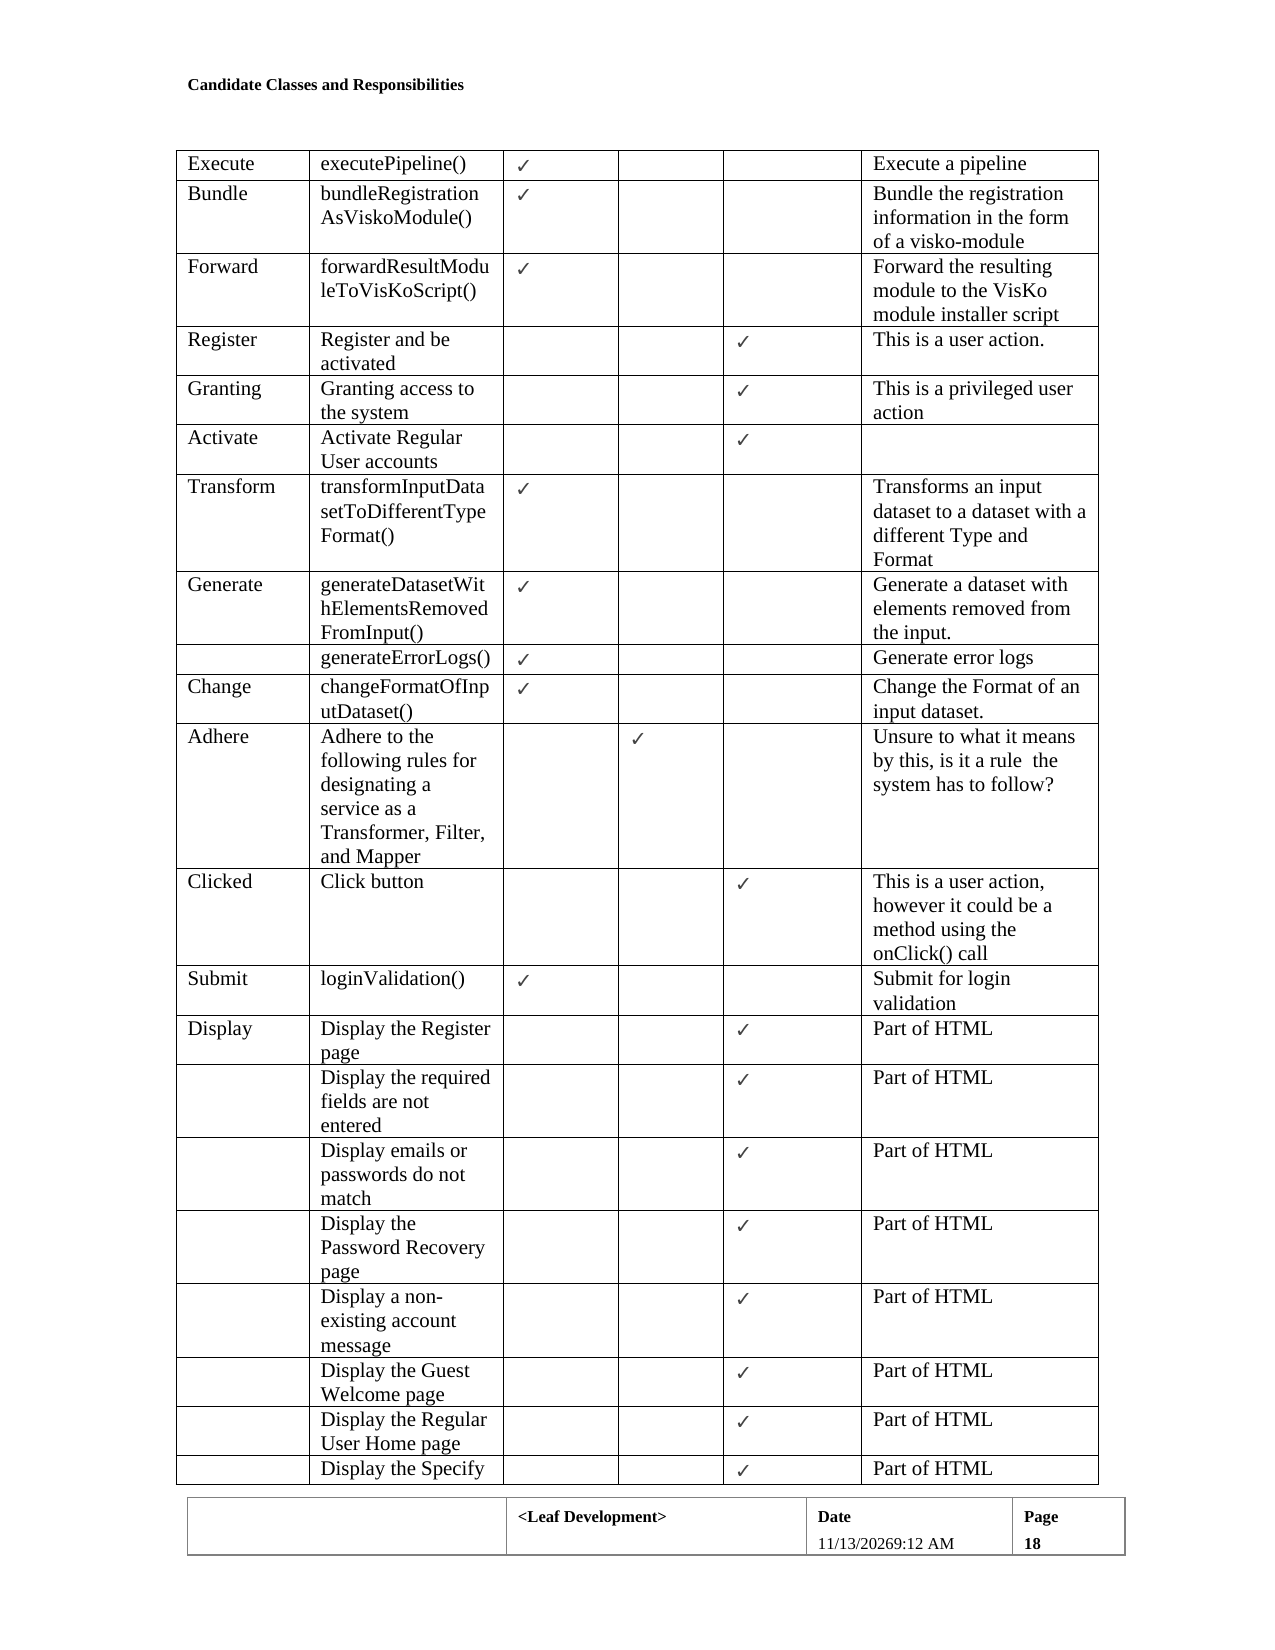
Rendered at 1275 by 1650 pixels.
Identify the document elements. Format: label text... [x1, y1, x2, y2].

table_cell [619, 1016, 723, 1064]
table_cell Forward [177, 254, 309, 326]
table_cell [619, 572, 723, 644]
table_cell changeFormatOfInputDataset() [310, 675, 503, 723]
table_cell Display a non-existing account message [310, 1284, 503, 1357]
table_cell [619, 1407, 723, 1455]
table_cell [504, 1358, 618, 1406]
table_cell Display [177, 1016, 309, 1064]
table_cell ✓ [724, 327, 861, 375]
table_cell Part of HTML [862, 1456, 1098, 1484]
table_cell [724, 572, 861, 644]
table_cell Generate a dataset with elements removed from the input. [862, 572, 1098, 644]
table_cell [724, 724, 861, 868]
table_cell [504, 724, 618, 868]
table_cell ✓ [724, 1358, 861, 1406]
table_cell [619, 475, 723, 571]
table_cell [619, 1211, 723, 1283]
table_cell [619, 425, 723, 473]
table_cell Granting access to the system [310, 376, 503, 424]
table_cell Adhere to the following rules for designating a service as a Transformer, Filter, and Mapper [310, 724, 503, 868]
table_cell [504, 1407, 618, 1455]
table_cell [619, 327, 723, 375]
table_cell [724, 645, 861, 673]
table_cell ✓ [724, 425, 861, 473]
table_cell [862, 425, 1098, 473]
table_cell [504, 869, 618, 965]
table_cell This is a privileged user action [862, 376, 1098, 424]
table_cell Display the Guest Welcome page [310, 1358, 503, 1406]
table_cell [619, 1138, 723, 1210]
table_cell Register and be activated [310, 327, 503, 375]
table_cell Transforms an input dataset to a dataset with a different Type and Format [862, 475, 1098, 571]
table_cell Transform [177, 475, 309, 571]
table_cell ✓ [504, 675, 618, 723]
table_cell ✓ [724, 376, 861, 424]
table_cell transformInputDatasetToDifferentTypeFormat() [310, 475, 503, 571]
table_cell ✓ [504, 966, 618, 1014]
table_cell Submit for login validation [862, 966, 1098, 1014]
table_cell Clicked [177, 869, 309, 965]
table_cell ✓ [504, 572, 618, 644]
table_cell [504, 1065, 618, 1137]
table_cell Adhere [177, 724, 309, 868]
table_cell Activate [177, 425, 309, 473]
table_cell [724, 151, 861, 179]
table_cell [619, 1065, 723, 1137]
table_cell Register [177, 327, 309, 375]
table_cell [619, 1456, 723, 1484]
table_cell [177, 1358, 309, 1406]
table_cell [504, 376, 618, 424]
table_cell [619, 181, 723, 253]
table_cell Display the required fields are not entered [310, 1065, 503, 1137]
table_cell Submit [177, 966, 309, 1014]
table_cell This is a user action, however it could be a method using the onClick() call [862, 869, 1098, 965]
table_cell Part of HTML [862, 1284, 1098, 1357]
table_cell [177, 1065, 309, 1137]
table_cell [504, 1016, 618, 1064]
table_cell bundleRegistrationAsViskoModule() [310, 181, 503, 253]
table_cell [619, 151, 723, 179]
table_cell [619, 675, 723, 723]
table_cell [724, 675, 861, 723]
table_cell [619, 376, 723, 424]
table_cell ✓ [724, 1016, 861, 1064]
table_cell [619, 645, 723, 673]
table_cell [177, 1138, 309, 1210]
table_cell Bundle [177, 181, 309, 253]
table_cell [724, 966, 861, 1014]
table_cell [619, 869, 723, 965]
table_cell Execute [177, 151, 309, 179]
table_cell Display the Regular User Home page [310, 1407, 503, 1455]
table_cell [310, 1456, 503, 1484]
table_cell [619, 254, 723, 326]
table_cell Bundle the registration information in the form of a visko-module [862, 181, 1098, 253]
table_cell [724, 181, 861, 253]
table_cell Change the Format of an input dataset. [862, 675, 1098, 723]
table_cell Unsure to what it means by this, is it a rule the system has to follow? [862, 724, 1098, 868]
table_cell [724, 475, 861, 571]
table_cell [177, 645, 309, 673]
table_cell generateDatasetWithElementsRemovedFromInput() [310, 572, 503, 644]
table_cell Execute a pipeline [862, 151, 1098, 179]
table_cell Part of HTML [862, 1016, 1098, 1064]
table_cell ✓ [724, 1065, 861, 1137]
table_cell ✓ [724, 1138, 861, 1210]
table_cell ✓ [532, 151, 618, 179]
table_cell ✓ [504, 475, 618, 571]
table_cell ✓ [724, 1407, 861, 1455]
table_cell [619, 1284, 723, 1357]
table_cell Change [177, 675, 309, 723]
table_cell ✓ [504, 254, 618, 326]
table_cell ✓ [752, 1456, 861, 1484]
table_cell Part of HTML [862, 1407, 1098, 1455]
table_cell [177, 1456, 309, 1484]
table_cell [504, 1211, 618, 1283]
table_cell loginValidation() [310, 966, 503, 1014]
table_cell Part of HTML [862, 1358, 1098, 1406]
table_cell Display the Password Recovery page [310, 1211, 503, 1283]
table_cell [504, 1456, 618, 1484]
table_cell ✓ [724, 869, 861, 965]
table_cell [177, 1407, 309, 1455]
table_cell [724, 254, 861, 326]
table_cell Part of HTML [862, 1065, 1098, 1137]
table_cell [504, 327, 618, 375]
table_cell ✓ [532, 645, 618, 673]
table_cell executePipeline() [310, 151, 503, 179]
table_cell [619, 1358, 723, 1406]
table_cell ✓ [724, 1284, 861, 1357]
table_cell forwardResultModuleToVisKoScript() [310, 254, 503, 326]
table_cell Forward the resulting module to the VisKo module installer script [862, 254, 1098, 326]
table_cell This is a user action. [862, 327, 1098, 375]
table_cell Part of HTML [862, 1138, 1098, 1210]
table_cell ✓ [619, 724, 723, 868]
table_cell generateErrorLogs() [310, 645, 503, 673]
table_cell Display emails or passwords do not match [310, 1138, 503, 1210]
table_cell [177, 1284, 309, 1357]
table_cell Display the Register page [310, 1016, 503, 1064]
table_cell ✓ [504, 181, 618, 253]
table_cell Generate error logs [862, 645, 1098, 673]
table_cell ✓ [724, 1211, 861, 1283]
table_cell Generate [177, 572, 309, 644]
table_cell [504, 1284, 618, 1357]
table_cell Part of HTML [862, 1211, 1098, 1283]
table_cell Granting [177, 376, 309, 424]
table_cell Click button [310, 869, 503, 965]
table_cell [619, 966, 723, 1014]
table_cell Activate Regular User accounts [310, 425, 503, 473]
table_cell [504, 425, 618, 473]
table_cell [177, 1211, 309, 1283]
table_cell [504, 1138, 618, 1210]
